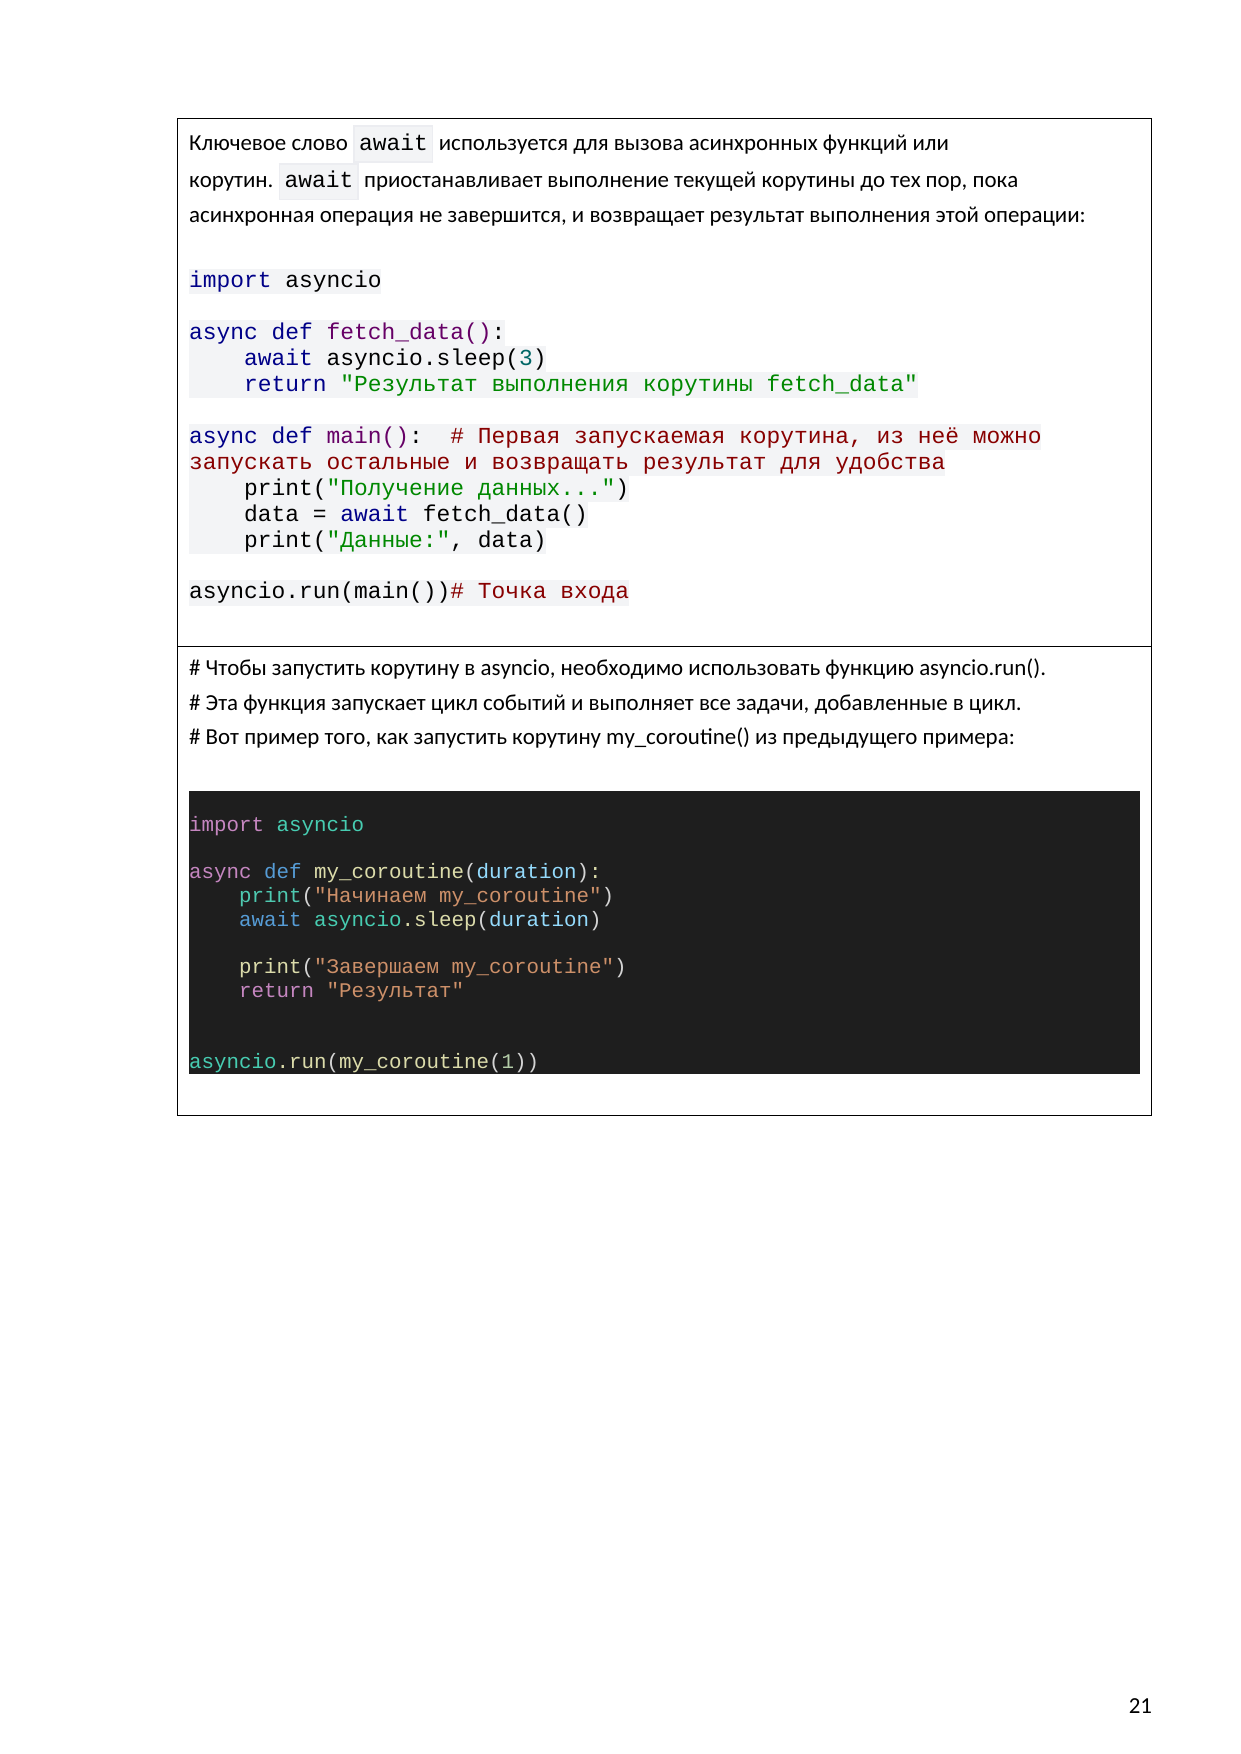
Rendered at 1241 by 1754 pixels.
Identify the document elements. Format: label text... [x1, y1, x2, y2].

table_cell Ключевое слово await используется для вызова асинхронных функций или корутин. await приостанавливает выполнение текущей корутины до тех пор, пока асинхронная операция не завершится, и возвращает результат выполнения этой операции: import asyncio async def fetch_data(): await asyncio.sleep(3) return "Результат выполнения корутины fetch_data" async def main(): # Первая запускаемая корутина, из неё можно запускать остальные и возвращать результат для удобства print("Получение данных...") data = await fetch_data() print("Данные:", data) asyncio.run(main())# Точка входа [178, 119, 1151, 646]
table_cell # Чтобы запустить корутину в asyncio, необходимо использовать функцию asyncio.run(). # Эта функция запускает цикл событий и выполняет все задачи, добавленные в цикл. # Вот пример того, как запустить корутину my_coroutine() из предыдущего примера: import asyncio async def my_coroutine(duration): print("Начинаем my_coroutine") await asyncio.sleep(duration) print("Завершаем my_coroutine") return "Результат" asyncio.run(my_coroutine(1)) [178, 647, 1151, 1115]
